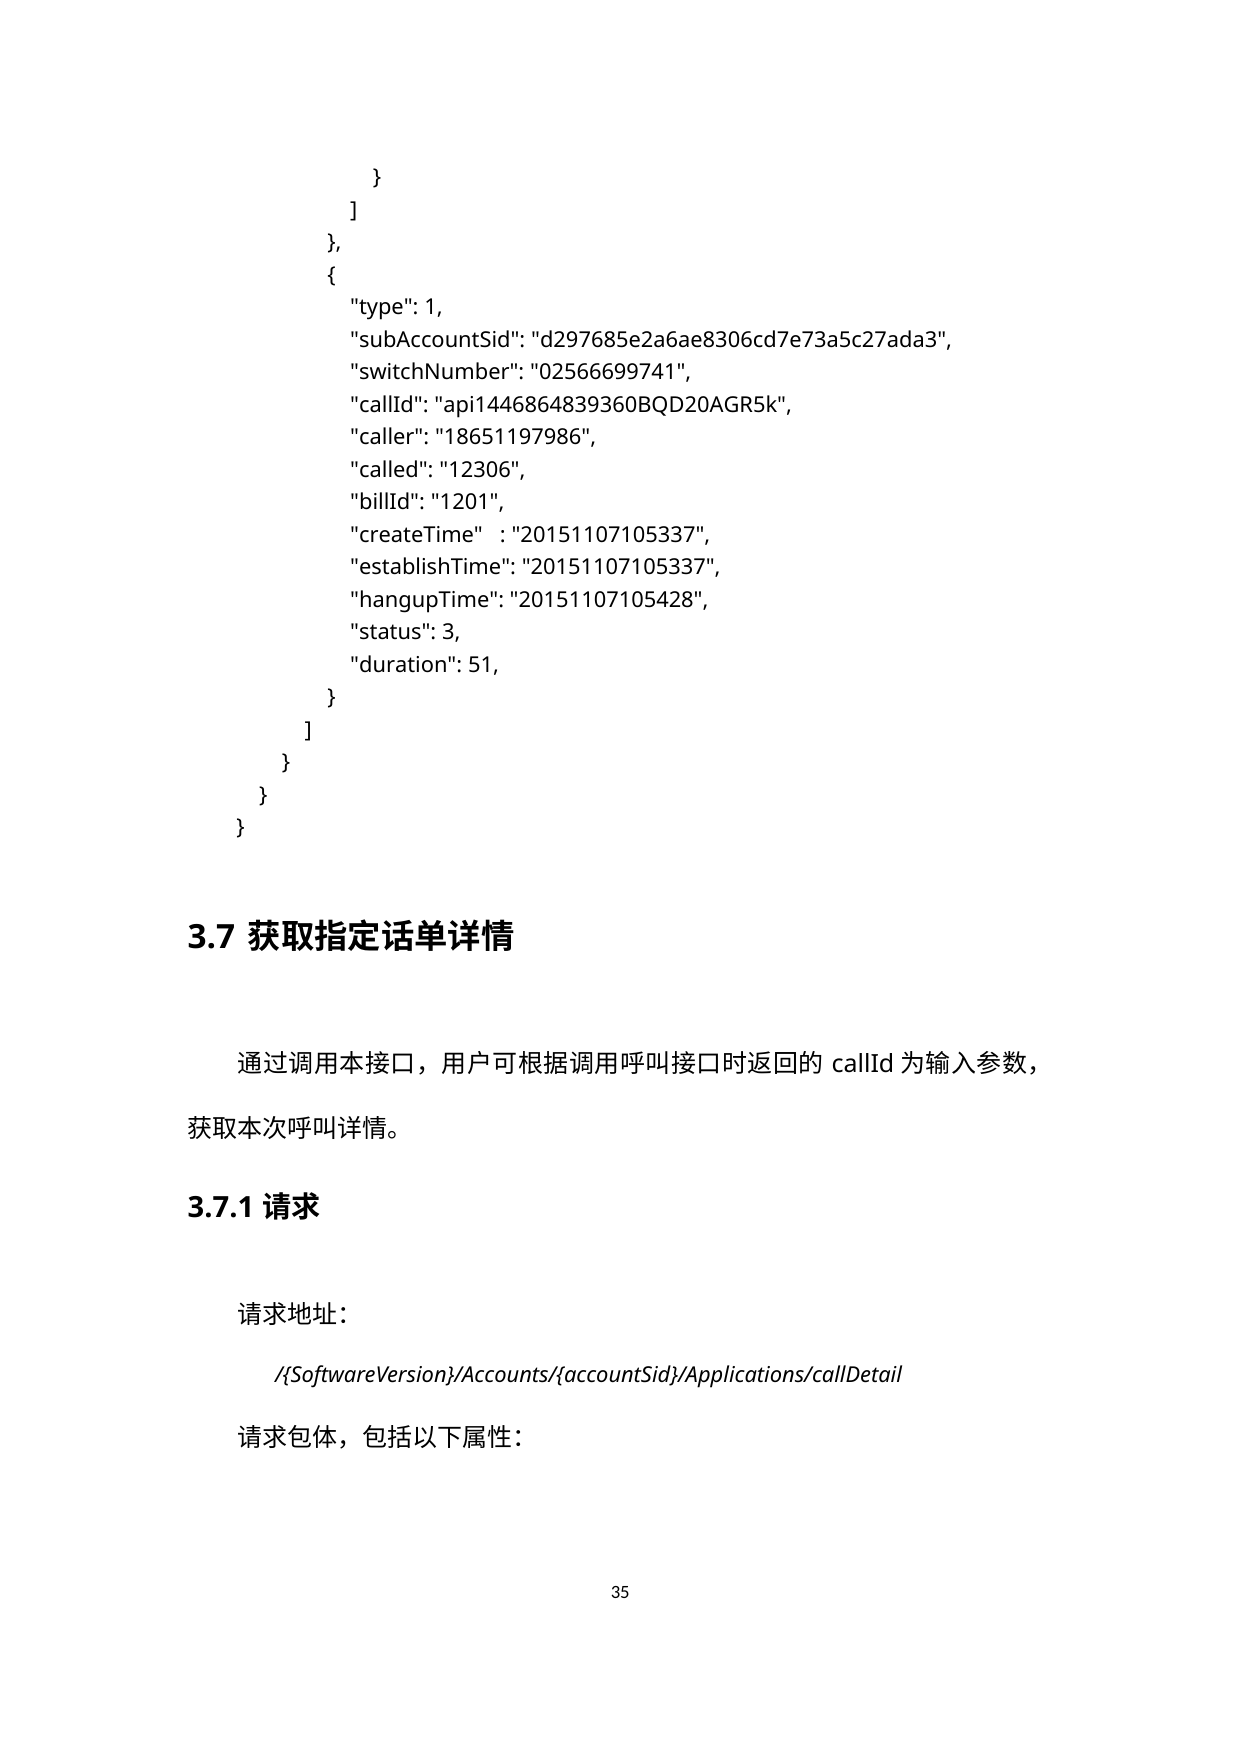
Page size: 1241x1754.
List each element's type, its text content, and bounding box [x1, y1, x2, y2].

text } [236, 745, 1053, 777]
text "caller": "18651197986", [236, 420, 1053, 452]
text 请求地址： [187, 1280, 1053, 1345]
text ] [236, 712, 1053, 745]
text "duration": 51, [236, 647, 1053, 680]
text } [236, 777, 1053, 810]
text ] [236, 192, 1053, 225]
text } [236, 680, 1053, 712]
text 请求包体，包括以下属性： [187, 1403, 1053, 1468]
subtitle 请求 [187, 1172, 1053, 1237]
text } [236, 160, 1053, 192]
text "type": 1, [236, 290, 1053, 322]
text /{SoftwareVersion}/Accounts/{accountSid}/Applications/callDetail [187, 1358, 1053, 1390]
text "callId": "api1446864839360BQD20AGR5k", [236, 387, 1053, 420]
text "createTime" : "20151107105337", [236, 517, 1053, 550]
text { [236, 257, 1053, 290]
text "hangupTime": "20151107105428", [236, 582, 1053, 615]
text "switchNumber": "02566699741", [236, 355, 1053, 387]
text 通过调用本接口，用户可根据调用呼叫接口时返回的callId为输入参数，获取本次呼叫详情。 [187, 1029, 1053, 1159]
text }, [236, 225, 1053, 257]
subtitle 获取指定话单详情 [187, 902, 1053, 967]
text "establishTime": "20151107105337", [236, 550, 1053, 582]
text } [236, 810, 1053, 842]
text "subAccountSid": "d297685e2a6ae8306cd7e73a5c27ada3", [236, 322, 1053, 355]
text "status": 3, [236, 615, 1053, 647]
text "billId": "1201", [236, 485, 1053, 517]
text "called": "12306", [236, 452, 1053, 485]
